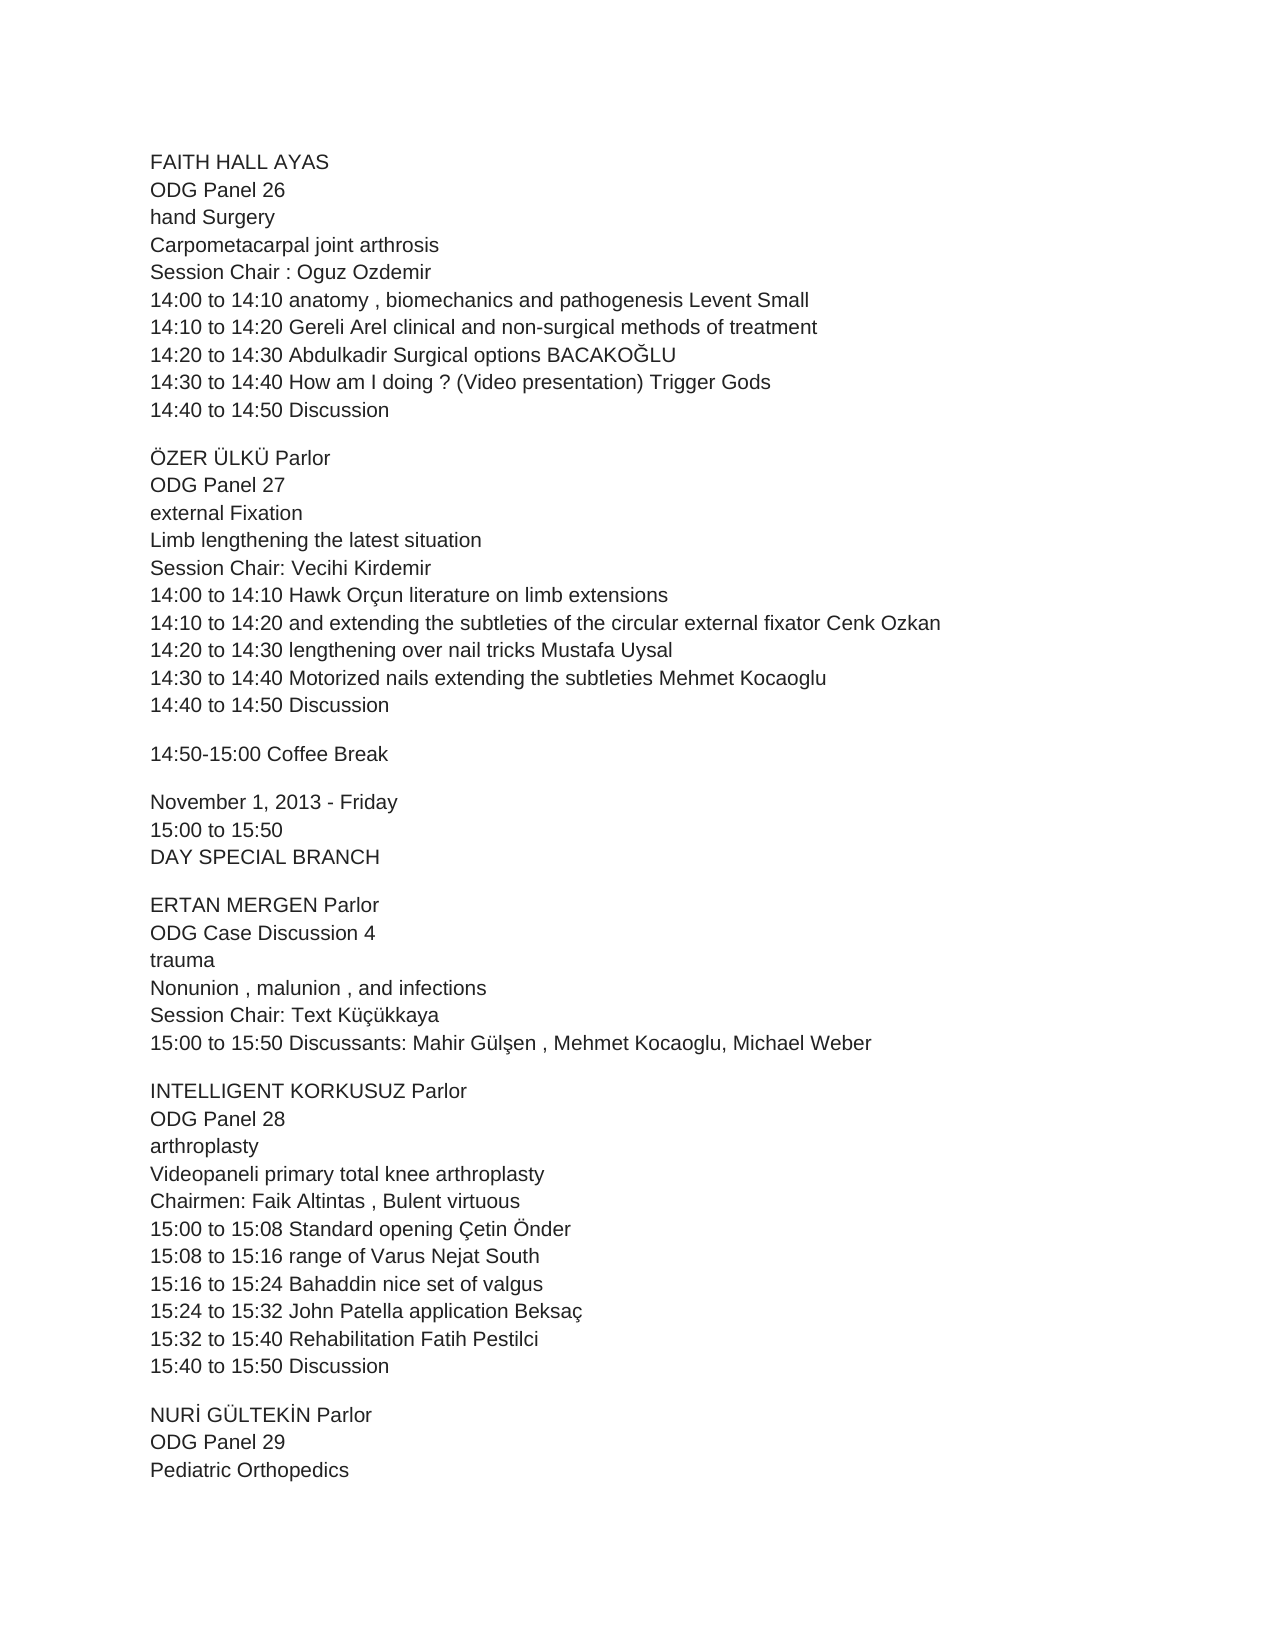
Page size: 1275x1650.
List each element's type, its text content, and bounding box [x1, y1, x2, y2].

text INTELLIGENT KORKUSUZ Parlor ODG Panel 28 arthroplasty Videopaneli primary total knee arthroplasty Chairmen: Faik Altintas , Bulent virtuous 15:00 to 15:08 Standard opening Çetin Önder 15:08 to 15:16 range of Varus Nejat South 15:16 to 15:24 Bahaddin nice set of valgus 15:24 to 15:32 John Patella application Beksaç 15:32 to 15:40 Rehabilitation Fatih Pestilci 15:40 to 15:50 Discussion [150, 1079, 1125, 1378]
text FAITH HALL AYAS ODG Panel 26 hand Surgery Carpometacarpal joint arthrosis Session Chair : Oguz Ozdemir 14:00 to 14:10 anatomy , biomechanics and pathogenesis Levent Small 14:10 to 14:20 Gereli Arel clinical and non-surgical methods of treatment 14:20 to 14:30 Abdulkadir Surgical options BACAKOĞLU 14:30 to 14:40 How am I doing ? (Video presentation) Trigger Gods 14:40 to 14:50 Discussion [150, 150, 1125, 421]
text 14:50-15:00 Coffee Break [150, 742, 1125, 766]
text ÖZER ÜLKÜ Parlor ODG Panel 27 external Fixation Limb lengthening the latest situation Session Chair: Vecihi Kirdemir 14:00 to 14:10 Hawk Orçun literature on limb extensions 14:10 to 14:20 and extending the subtleties of the circular external fixator Cenk Ozkan 14:20 to 14:30 lengthening over nail tricks Mustafa Uysal 14:30 to 14:40 Motorized nails extending the subtleties Mehmet Kocaoglu 14:40 to 14:50 Discussion [150, 446, 1125, 717]
text ERTAN MERGEN Parlor ODG Case Discussion 4 trauma Nonunion , malunion , and infections Session Chair: Text Küçükkaya 15:00 to 15:50 Discussants: Mahir Gülşen , Mehmet Kocaoglu, Michael Weber [150, 893, 1125, 1055]
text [150, 1402, 1125, 1481]
text November 1, 2013 - Friday 15:00 to 15:50 DAY SPECIAL BRANCH [150, 790, 1125, 869]
